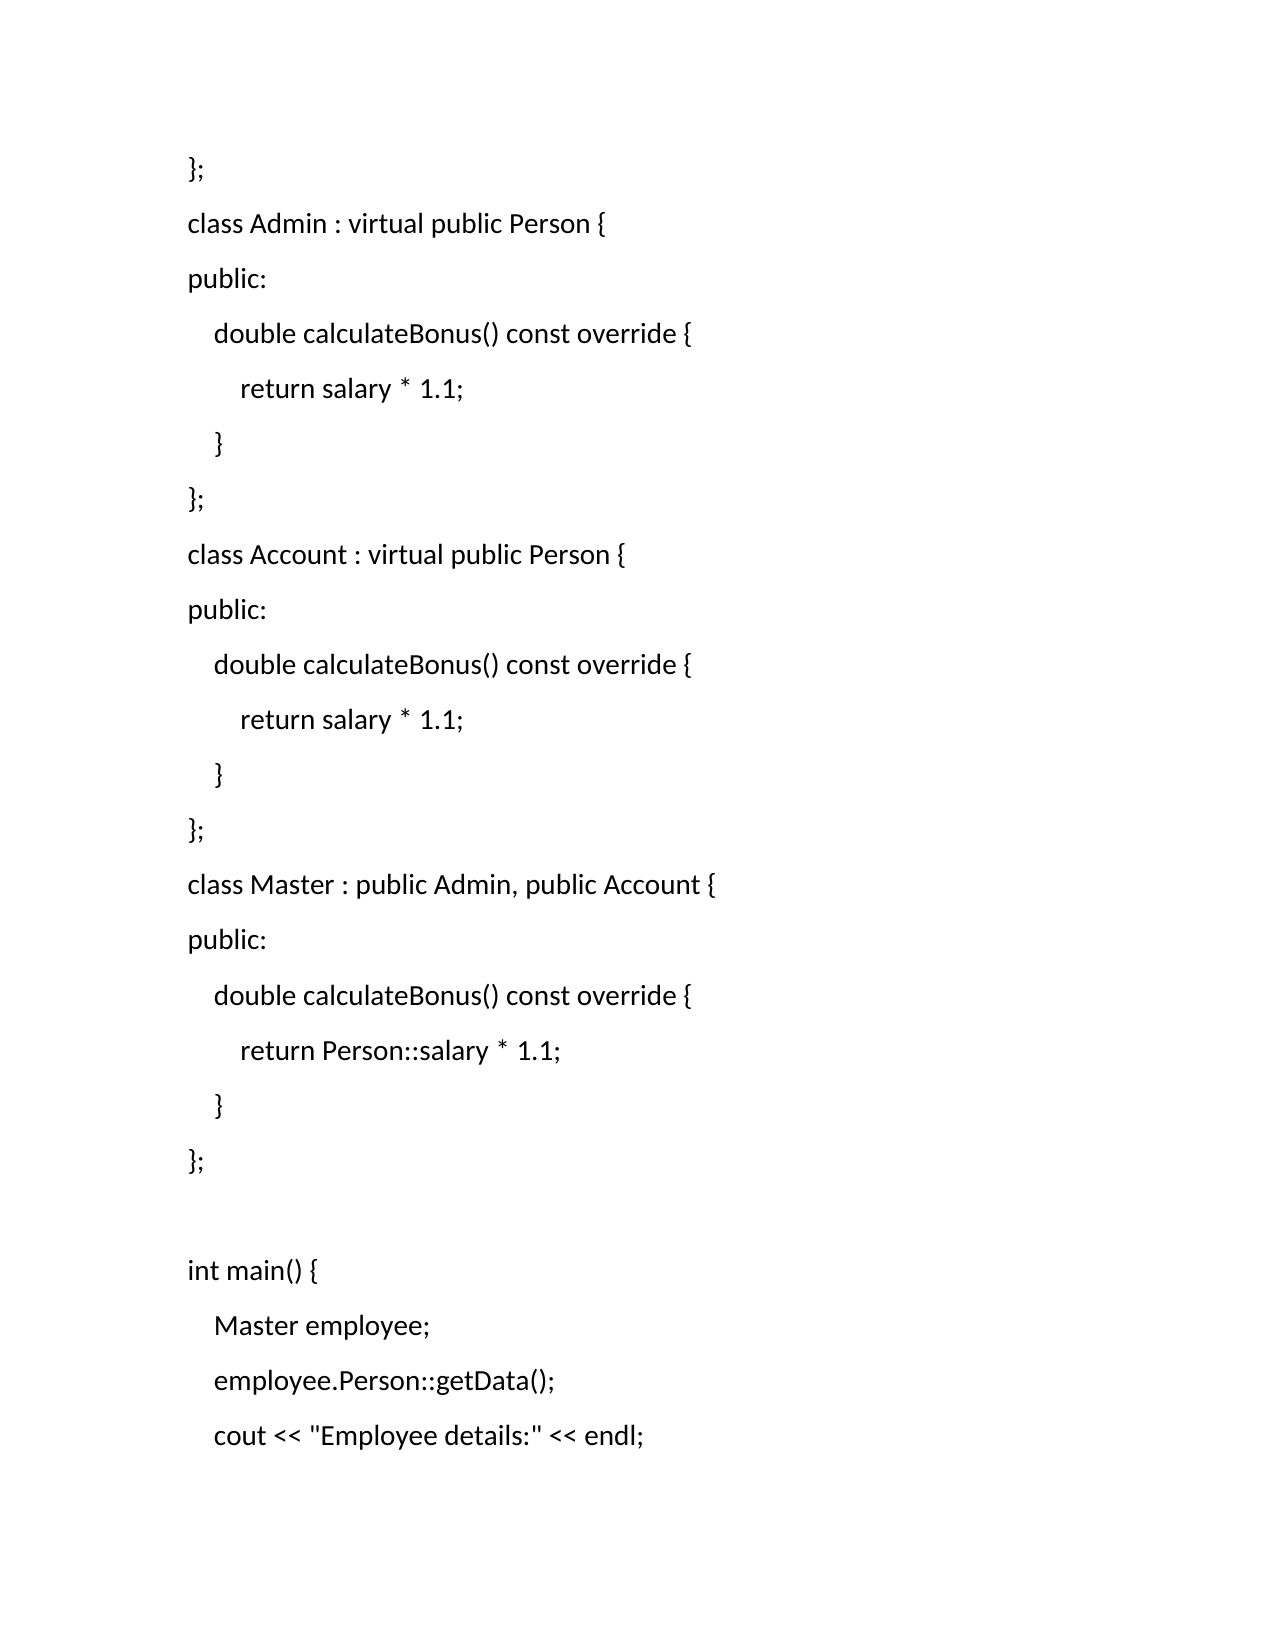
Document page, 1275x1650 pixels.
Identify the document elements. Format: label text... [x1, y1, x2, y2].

text } [187, 426, 1125, 461]
text cout << "Employee details:" << endl; [187, 1417, 1125, 1453]
text } [187, 756, 1125, 792]
text class Admin : virtual public Person { [187, 205, 1125, 241]
text Master employee; [187, 1307, 1125, 1343]
text double calculateBonus() const override { [187, 315, 1125, 351]
text }; [187, 481, 1125, 516]
text class Account : virtual public Person { [187, 536, 1125, 571]
text }; [187, 1142, 1125, 1177]
text double calculateBonus() const override { [187, 646, 1125, 682]
text return Person::salary * 1.1; [187, 1032, 1125, 1067]
text public: [187, 591, 1125, 626]
text } [187, 1087, 1125, 1122]
text public: [187, 921, 1125, 957]
text int main() { [187, 1252, 1125, 1288]
text double calculateBonus() const override { [187, 977, 1125, 1012]
text return salary * 1.1; [187, 370, 1125, 406]
text return salary * 1.1; [187, 701, 1125, 737]
text }; [187, 811, 1125, 847]
text class Master : public Admin, public Account { [187, 866, 1125, 902]
text public: [187, 260, 1125, 296]
text }; [187, 150, 1125, 186]
text employee.Person::getData(); [187, 1362, 1125, 1398]
